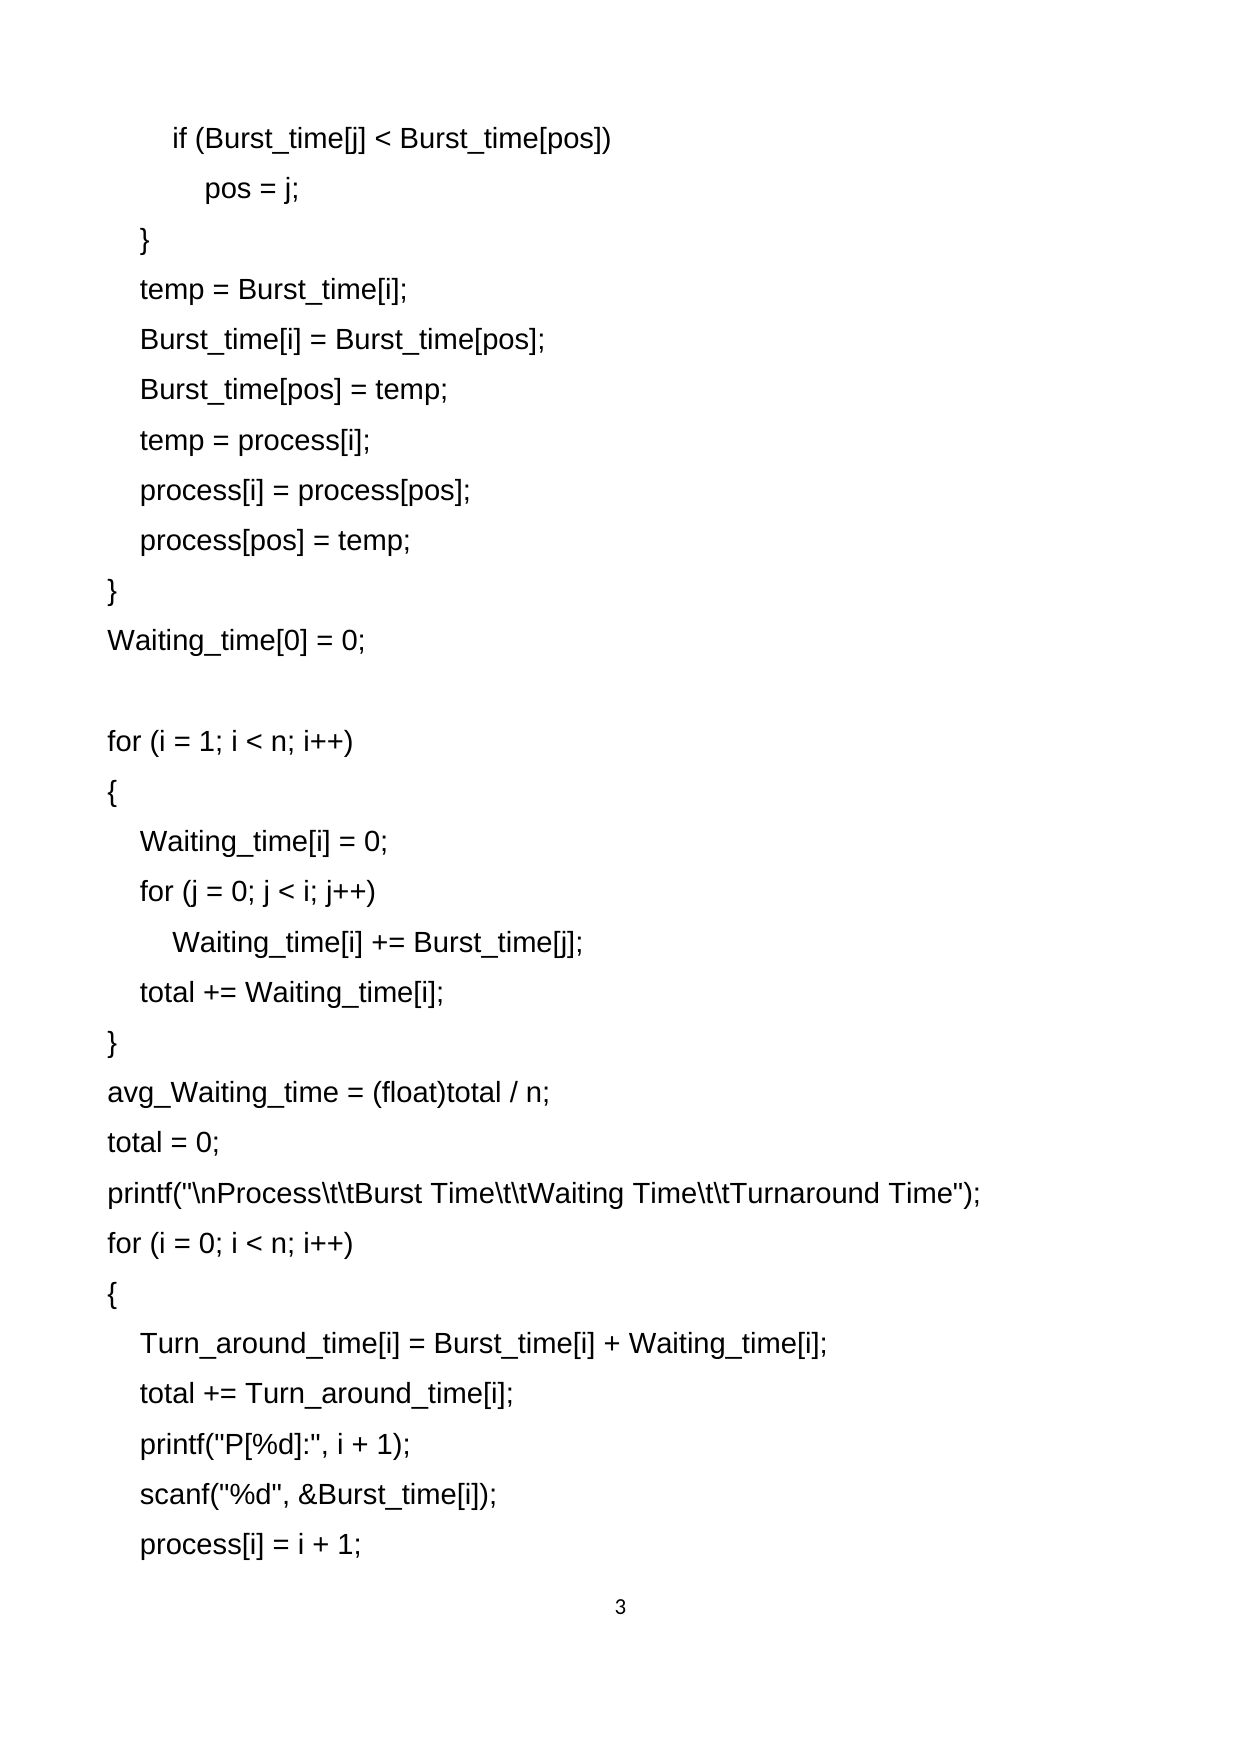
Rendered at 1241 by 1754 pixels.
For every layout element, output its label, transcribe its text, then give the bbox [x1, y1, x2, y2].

text total += Waiting_time[i]; [75, 975, 1165, 1008]
text total += Turn_around_time[i]; [75, 1376, 1165, 1410]
text for (i = 1; i < n; i++) [75, 724, 1165, 757]
text Burst_time[i] = Burst_time[pos]; [75, 322, 1165, 356]
text printf("P[%d]:", i + 1); [75, 1427, 1165, 1460]
text process[i] = i + 1; [75, 1527, 1165, 1561]
text } [75, 1025, 1165, 1058]
text Burst_time[pos] = temp; [75, 372, 1165, 406]
text { [75, 1276, 1165, 1309]
text Turn_around_time[i] = Burst_time[i] + Waiting_time[i]; [75, 1326, 1165, 1360]
text total = 0; [75, 1125, 1165, 1159]
text process[pos] = temp; [75, 523, 1165, 556]
text process[i] = process[pos]; [75, 473, 1165, 506]
text { [75, 774, 1165, 807]
text pos = j; [75, 171, 1165, 205]
text temp = Burst_time[i]; [75, 272, 1165, 305]
text for (j = 0; j < i; j++) [75, 874, 1165, 908]
text scanf("%d", &Burst_time[i]); [75, 1477, 1165, 1510]
text } [75, 222, 1165, 255]
text Waiting_time[0] = 0; [75, 623, 1165, 657]
text Waiting_time[i] += Burst_time[j]; [75, 924, 1165, 958]
text if (Burst_time[j] < Burst_time[pos]) [75, 121, 1165, 155]
text avg_Waiting_time = (float)total / n; [75, 1075, 1165, 1109]
text Waiting_time[i] = 0; [75, 824, 1165, 858]
text printf("\nProcess\t\tBurst Time\t\tWaiting Time\t\tTurnaround Time"); [75, 1176, 1165, 1209]
text for (i = 0; i < n; i++) [75, 1226, 1165, 1259]
text temp = process[i]; [75, 422, 1165, 456]
text } [75, 573, 1165, 607]
